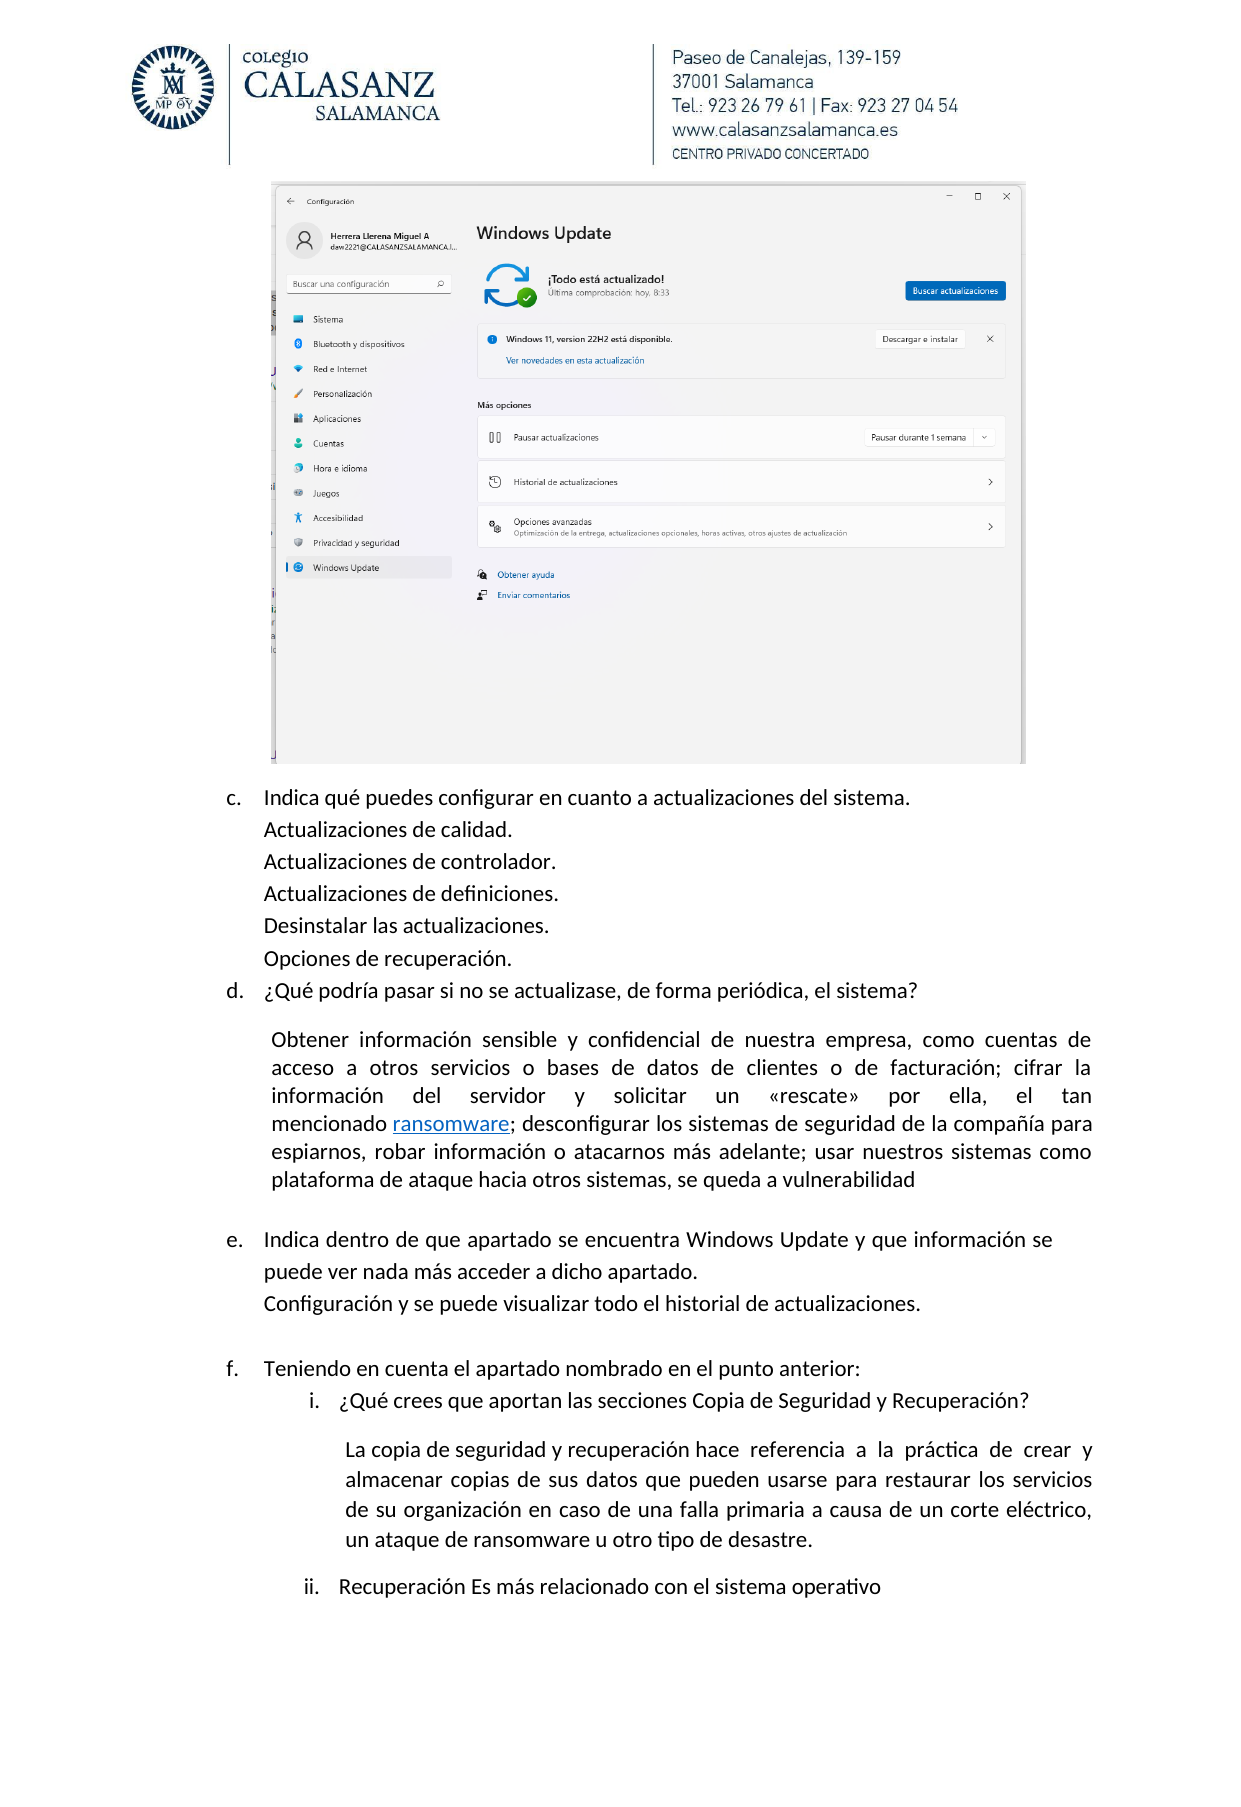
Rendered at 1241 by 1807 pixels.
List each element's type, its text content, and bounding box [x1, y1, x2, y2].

list Actualizaciones de definiciones. [264, 879, 1054, 907]
text Obtener información sensible y confidencial de nuestra empresa, como cuentas de acceso a otros servicios o bases de datos de clientes o de facturación; cifrar la información del servidor y solicitar un «rescate» por ella, el tan mencionado ransomware; desconfigurar los sistemas de seguridad de la compañía para espiarnos, robar información o atacarnos más adelante; usar nuestros sistemas como plataforma de ataque hacia otros sistemas, se queda a vulnerabilidad [271, 1025, 1093, 1193]
list ¿Qué podría pasar si no se actualizase, de forma periódica, el sistema? [226, 976, 1054, 1004]
picture [87, 44, 1030, 176]
list ¿Qué crees que aportan las secciones Copia de Seguridad y Recuperación? [320, 1386, 1054, 1414]
list Configuración y se puede visualizar todo el historial de actualizaciones. [264, 1289, 1054, 1318]
list Teniendo en cuenta el apartado nombrado en el punto anterior: [226, 1354, 1054, 1382]
picture [271, 181, 1026, 764]
list Recuperación Es más relacionado con el sistema operativo [320, 1572, 1054, 1601]
list Actualizaciones de controlador. [264, 847, 1054, 875]
text La copia de seguridad y recuperación hace referencia a la práctica de crear y almacenar copias de sus datos que pueden usarse para restaurar los servicios de su organización en caso de una falla primaria a causa de un corte eléctrico, un ataque de ransomware u otro tipo de desastre. [345, 1435, 1093, 1554]
list Indica qué puedes configurar en cuanto a actualizaciones del sistema. [226, 783, 1054, 811]
list Indica dentro de que apartado se encuentra Windows Update y que información se puede ver nada más acceder a dicho apartado. [226, 1225, 1054, 1285]
list Actualizaciones de calidad. [264, 815, 1054, 843]
list Opciones de recuperación. [264, 944, 1054, 972]
list Desinstalar las actualizaciones. [264, 912, 1054, 940]
